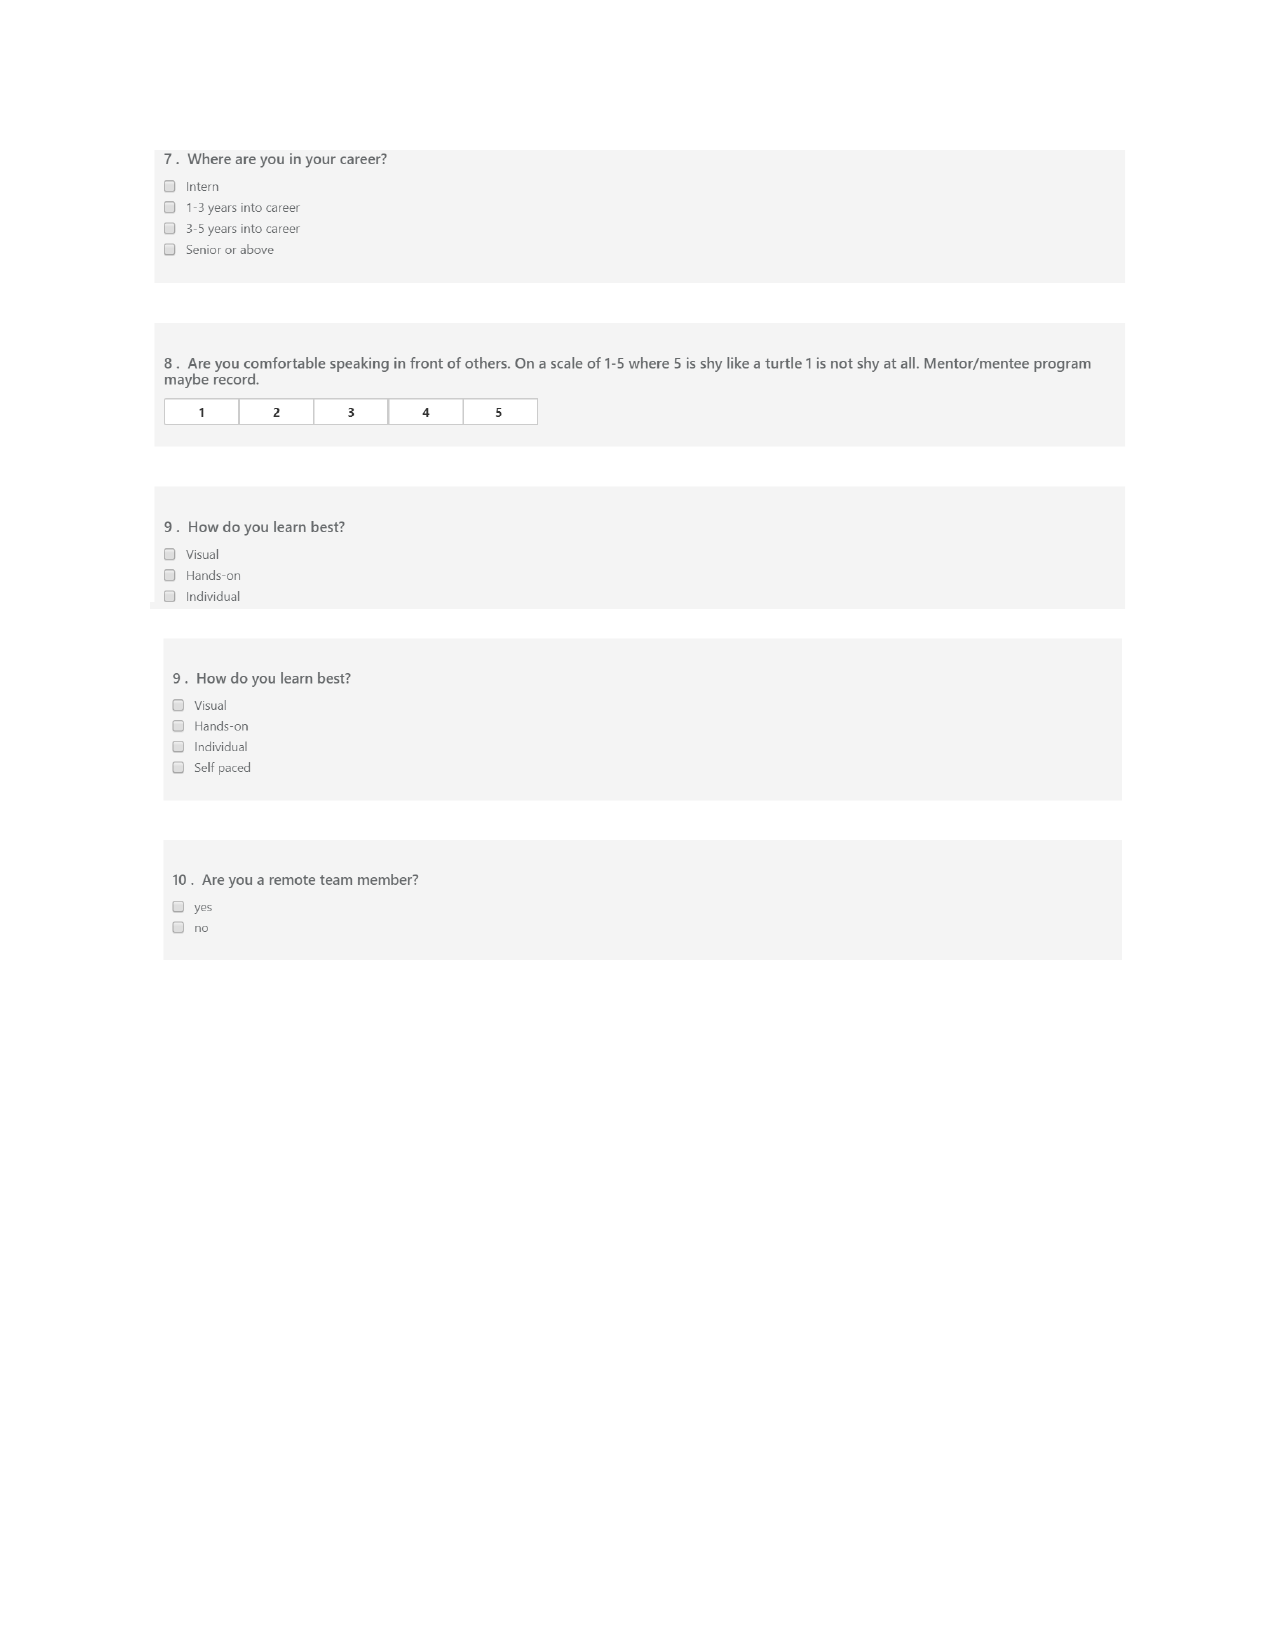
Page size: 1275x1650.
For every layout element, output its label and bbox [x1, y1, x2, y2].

picture [150, 150, 1125, 609]
picture [150, 627, 1125, 989]
